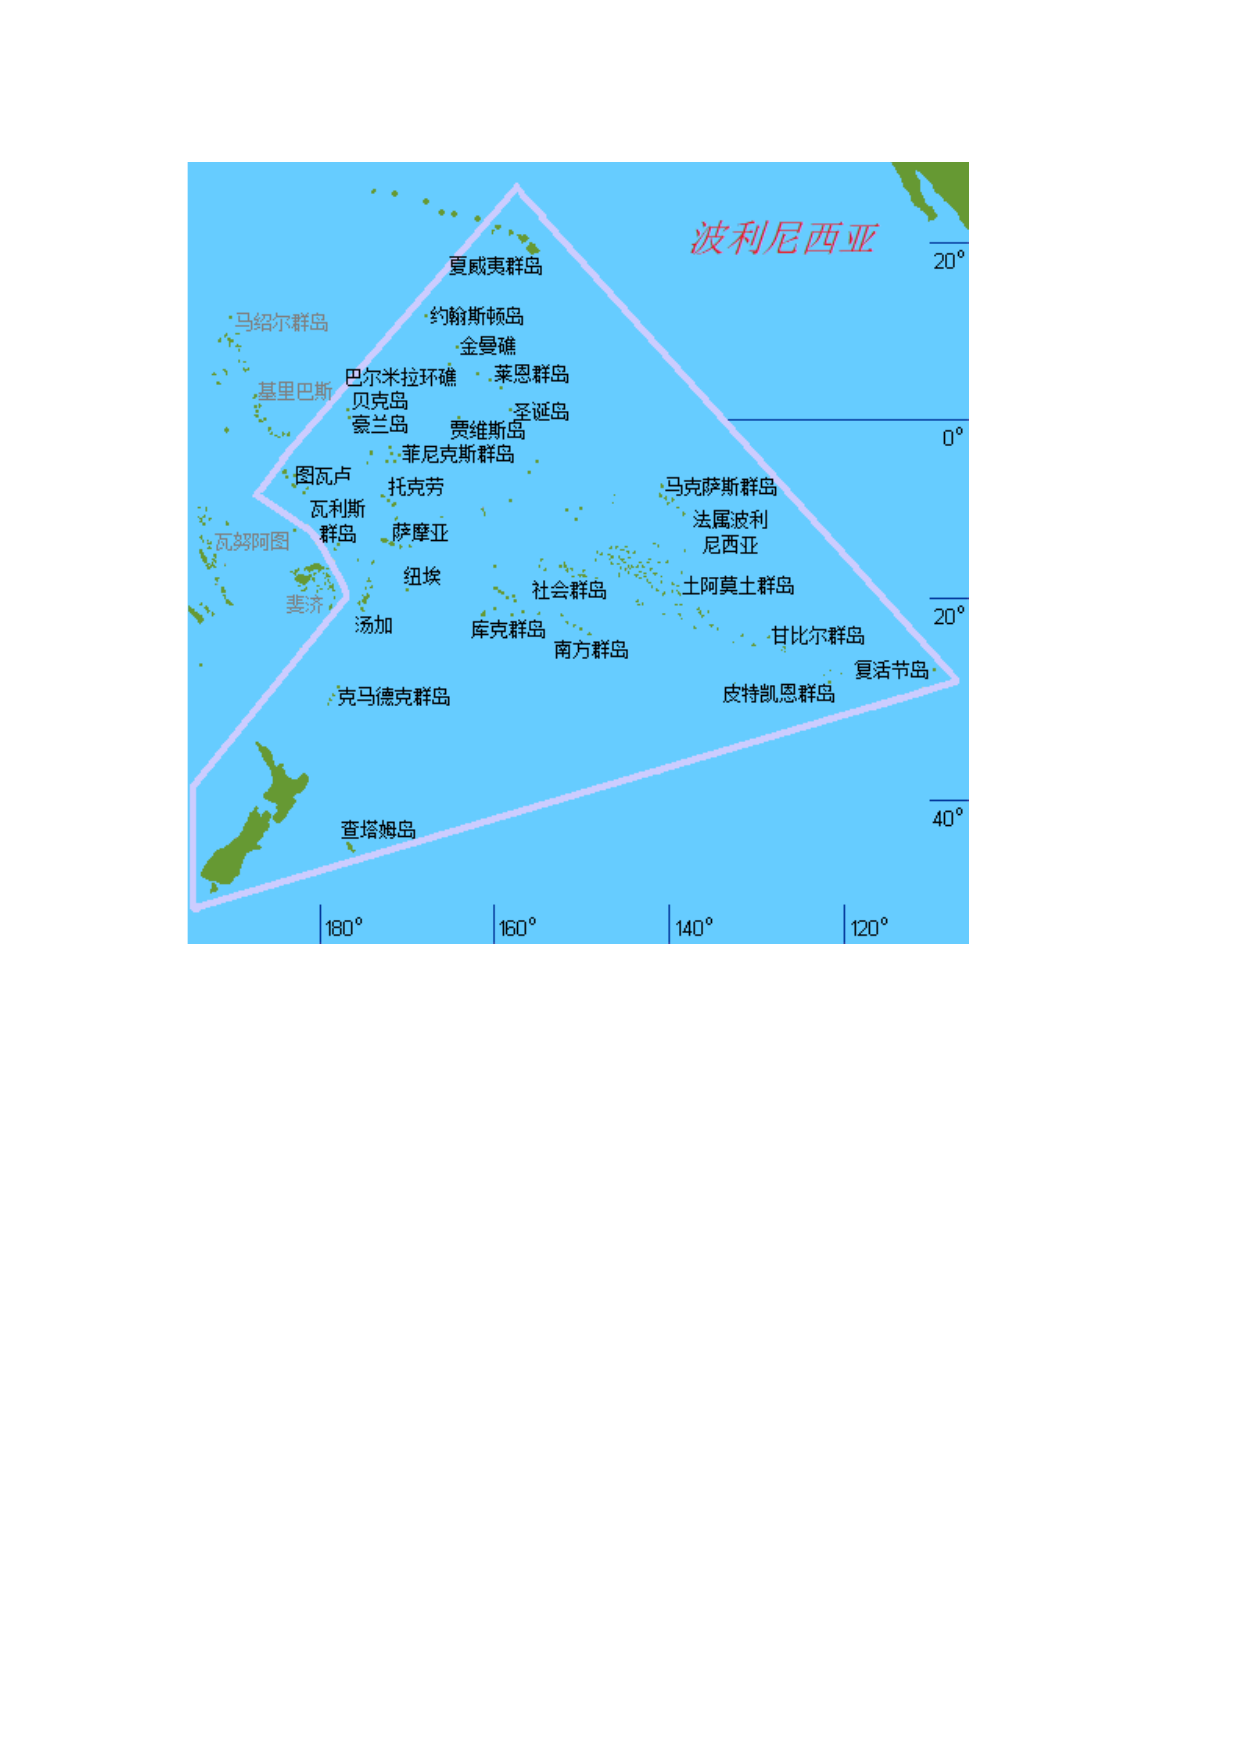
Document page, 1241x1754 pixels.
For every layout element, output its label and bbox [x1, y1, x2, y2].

picture [187, 162, 969, 944]
